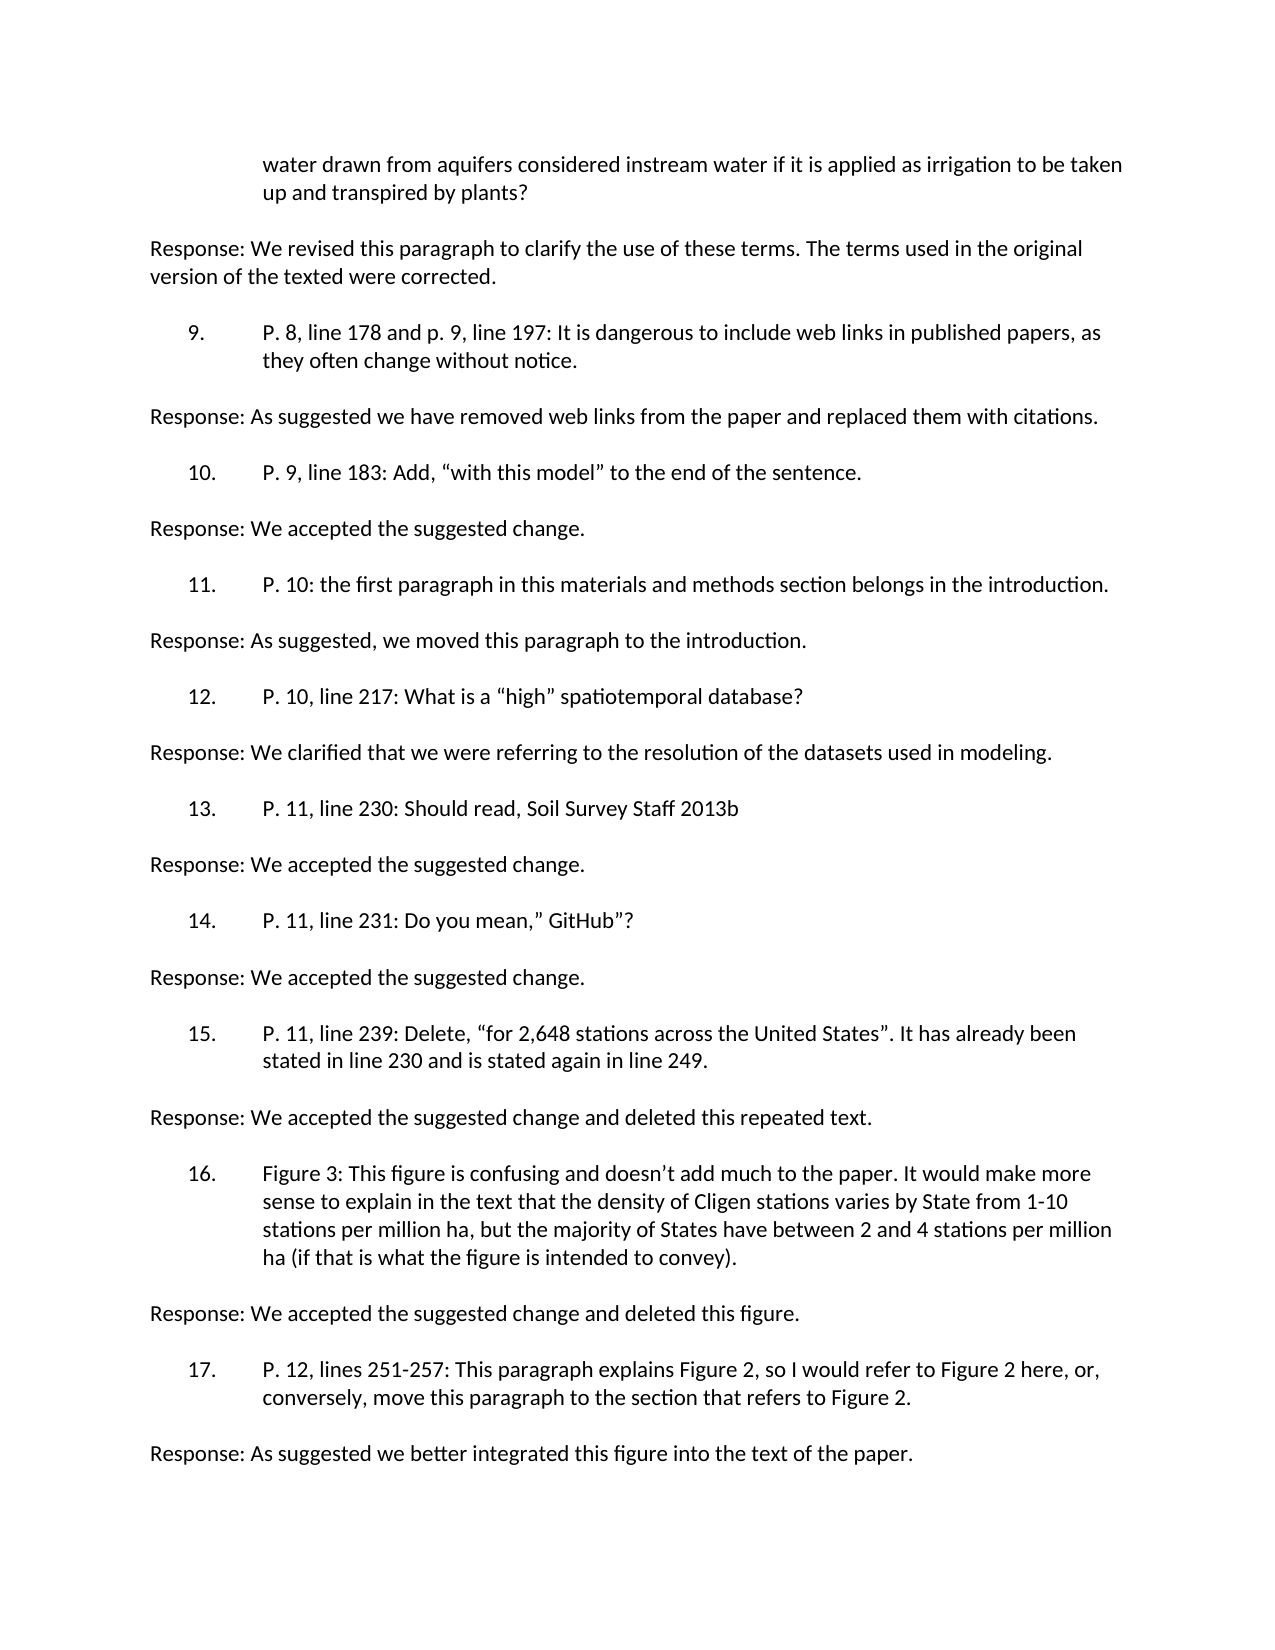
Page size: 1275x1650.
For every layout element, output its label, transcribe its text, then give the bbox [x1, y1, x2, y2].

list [187, 150, 1125, 206]
text Response: We revised this paragraph to clarify the use of these terms. The terms used in the original version of the texted were corrected. [150, 234, 1125, 290]
text Response: We accepted the suggested change. [150, 963, 1125, 991]
list P. 11, line 230: Should read, Soil Survey Staff 2013b [187, 794, 1125, 822]
text Response: We accepted the suggested change. [150, 851, 1125, 878]
list P. 10: the first paragraph in this materials and methods section belongs in the introduction. [187, 570, 1125, 598]
text Response: We accepted the suggested change and deleted this repeated text. [150, 1103, 1125, 1131]
list Figure 3: This figure is confusing and doesn’t add much to the paper. It would make more sense to explain in the text that the density of Cligen stations varies by State from 1-10 stations per million ha, but the majority of States have between 2 and 4 stations per million ha (if that is what the figure is intended to convey). [187, 1159, 1125, 1271]
list P. 8, line 178 and p. 9, line 197: It is dangerous to include web links in published papers, as they often change without notice. [187, 318, 1125, 374]
list P. 10, line 217: What is a “high” spatiotemporal database? [187, 682, 1125, 710]
list P. 12, lines 251-257: This paragraph explains Figure 2, so I would refer to Figure 2 here, or, conversely, move this paragraph to the section that refers to Figure 2. [187, 1355, 1125, 1411]
text Response: As suggested we better integrated this figure into the text of the paper. [150, 1439, 1125, 1467]
list P. 11, line 231: Do you mean,” GitHub”? [187, 907, 1125, 934]
text Response: As suggested, we moved this paragraph to the introduction. [150, 626, 1125, 654]
text Response: We clarified that we were referring to the resolution of the datasets used in modeling. [150, 738, 1125, 766]
text Response: As suggested we have removed web links from the paper and replaced them with citations. [150, 402, 1125, 430]
text Response: We accepted the suggested change and deleted this figure. [150, 1299, 1125, 1327]
text Response: We accepted the suggested change. [150, 514, 1125, 542]
list P. 11, line 239: Delete, “for 2,648 stations across the United States”. It has already been stated in line 230 and is stated again in line 249. [187, 1019, 1125, 1075]
list P. 9, line 183: Add, “with this model” to the end of the sentence. [187, 458, 1125, 486]
